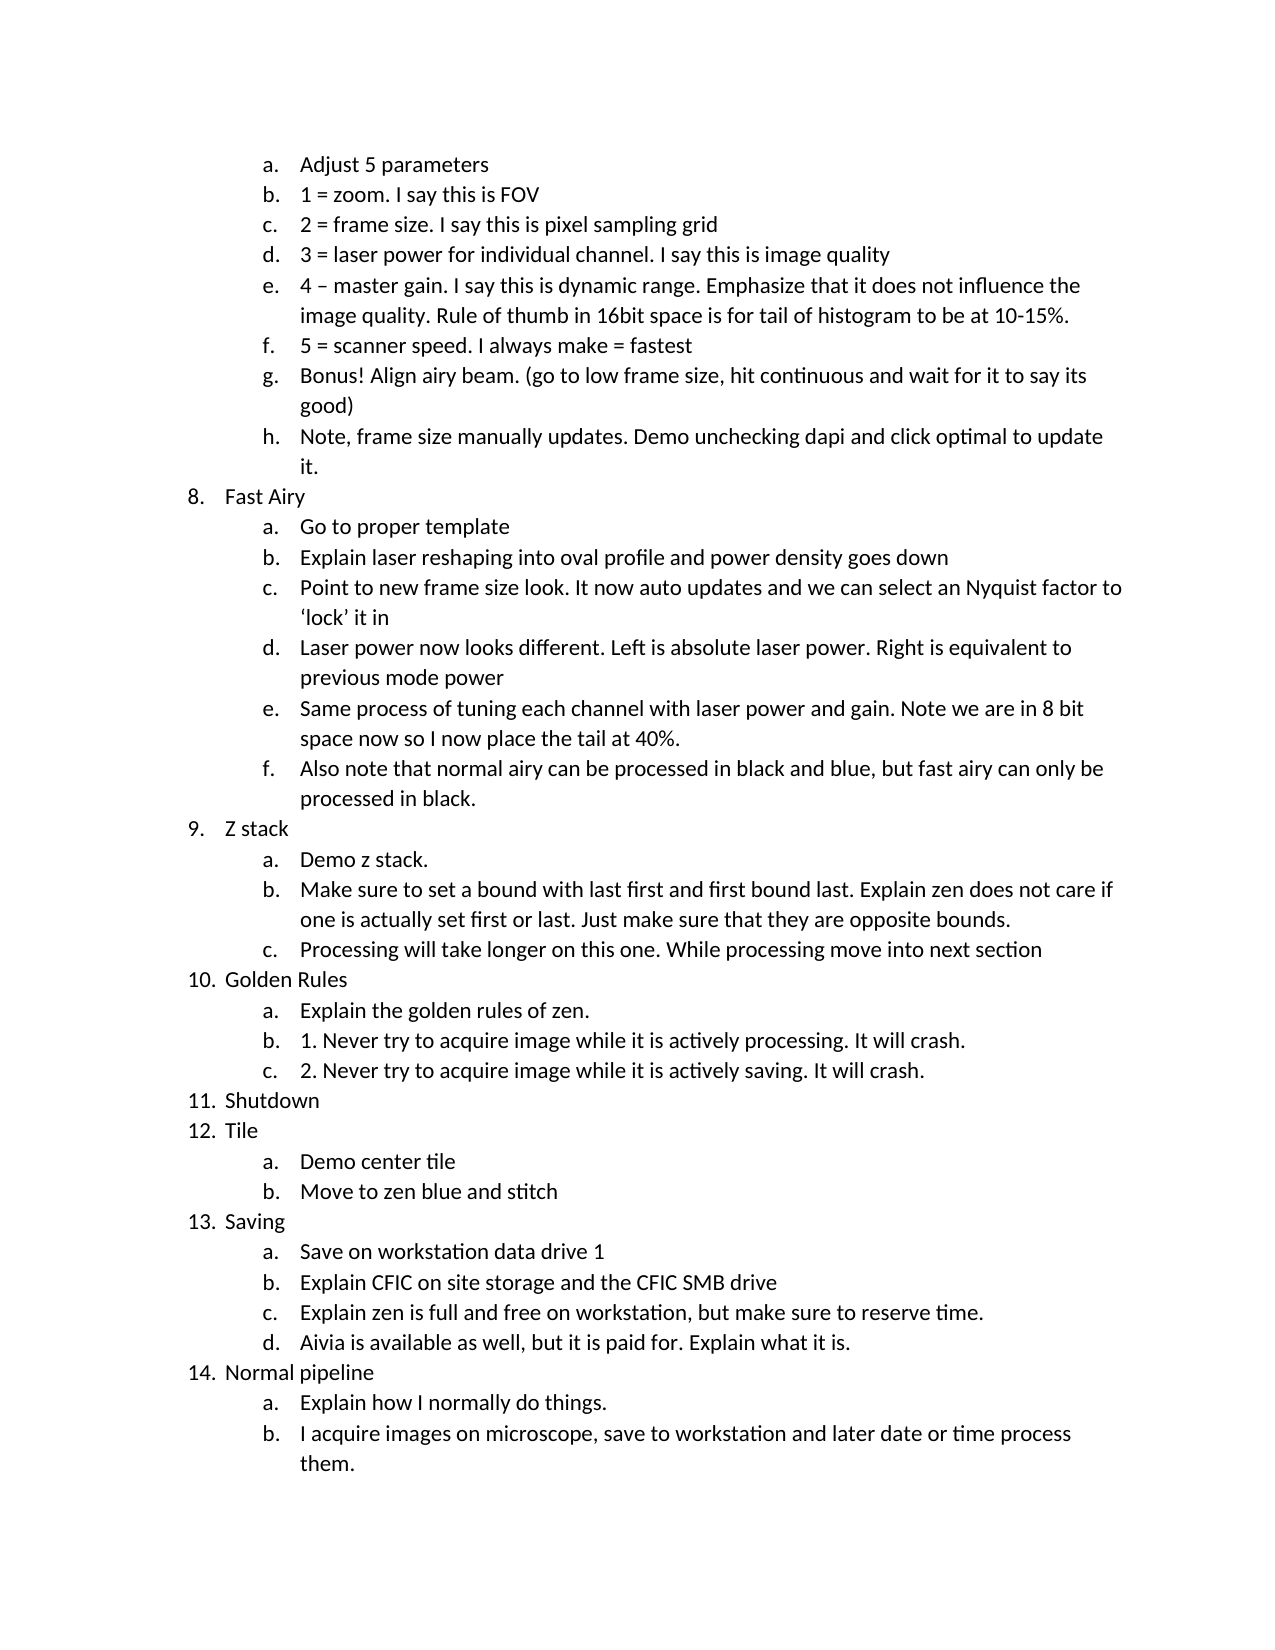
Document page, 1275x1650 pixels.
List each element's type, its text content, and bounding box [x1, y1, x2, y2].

list Normal pipeline [187, 1358, 1125, 1386]
list Point to new frame size look. It now auto updates and we can select an Nyquist factor to ‘lock’ it in [262, 573, 1125, 631]
list Same process of tuning each channel with laser power and gain. Note we are in 8 bit space now so I now place the tail at 40%. [262, 694, 1125, 752]
list I acquire images on microscope, save to workstation and later date or time process them. [262, 1419, 1125, 1477]
list Note, frame size manually updates. Demo unchecking dapi and click optimal to update it. [262, 422, 1125, 480]
list Also note that normal airy can be processed in black and blue, but fast airy can only be processed in black. [262, 754, 1125, 812]
list Explain how I normally do things. [262, 1388, 1125, 1417]
list Laser power now looks different. Left is absolute laser power. Right is equivalent to previous mode power [262, 633, 1125, 692]
list Explain zen is full and free on workstation, but make sure to reserve time. [262, 1298, 1125, 1326]
list Adjust 5 parameters [262, 150, 1125, 178]
list Demo center tile [262, 1147, 1125, 1175]
list Explain laser reshaping into oval profile and power density goes down [262, 543, 1125, 571]
list 1 = zoom. I say this is FOV [262, 180, 1125, 208]
list Saving [187, 1207, 1125, 1235]
list Explain CFIC on site storage and the CFIC SMB drive [262, 1268, 1125, 1296]
list 3 = laser power for individual channel. I say this is image quality [262, 241, 1125, 269]
list 1. Never try to acquire image while it is actively processing. It will crash. [262, 1026, 1125, 1054]
list Golden Rules [187, 966, 1125, 994]
list Explain the golden rules of zen. [262, 996, 1125, 1024]
list Demo z stack. [262, 845, 1125, 873]
list Save on workstation data drive 1 [262, 1237, 1125, 1266]
list 5 = scanner speed. I always make = fastest [262, 331, 1125, 359]
list Fast Airy [187, 482, 1125, 510]
list Shutdown [187, 1086, 1125, 1114]
list Aivia is available as well, but it is paid for. Explain what it is. [262, 1328, 1125, 1356]
list Z stack [187, 814, 1125, 843]
list 4 – master gain. I say this is dynamic range. Emphasize that it does not influence the image quality. Rule of thumb in 16bit space is for tail of histogram to be at 10-15%. [262, 271, 1125, 329]
list Make sure to set a bound with last first and first bound last. Explain zen does not care if one is actually set first or last. Just make sure that they are opposite bounds. [262, 875, 1125, 933]
list Tile [187, 1117, 1125, 1145]
list 2. Never try to acquire image while it is actively saving. It will crash. [262, 1056, 1125, 1084]
list Go to proper template [262, 512, 1125, 541]
list Move to zen blue and stitch [262, 1177, 1125, 1205]
list 2 = frame size. I say this is pixel sampling grid [262, 210, 1125, 238]
list Processing will take longer on this one. While processing move into next section [262, 935, 1125, 963]
list Bonus! Align airy beam. (go to low frame size, hit continuous and wait for it to say its good) [262, 361, 1125, 420]
